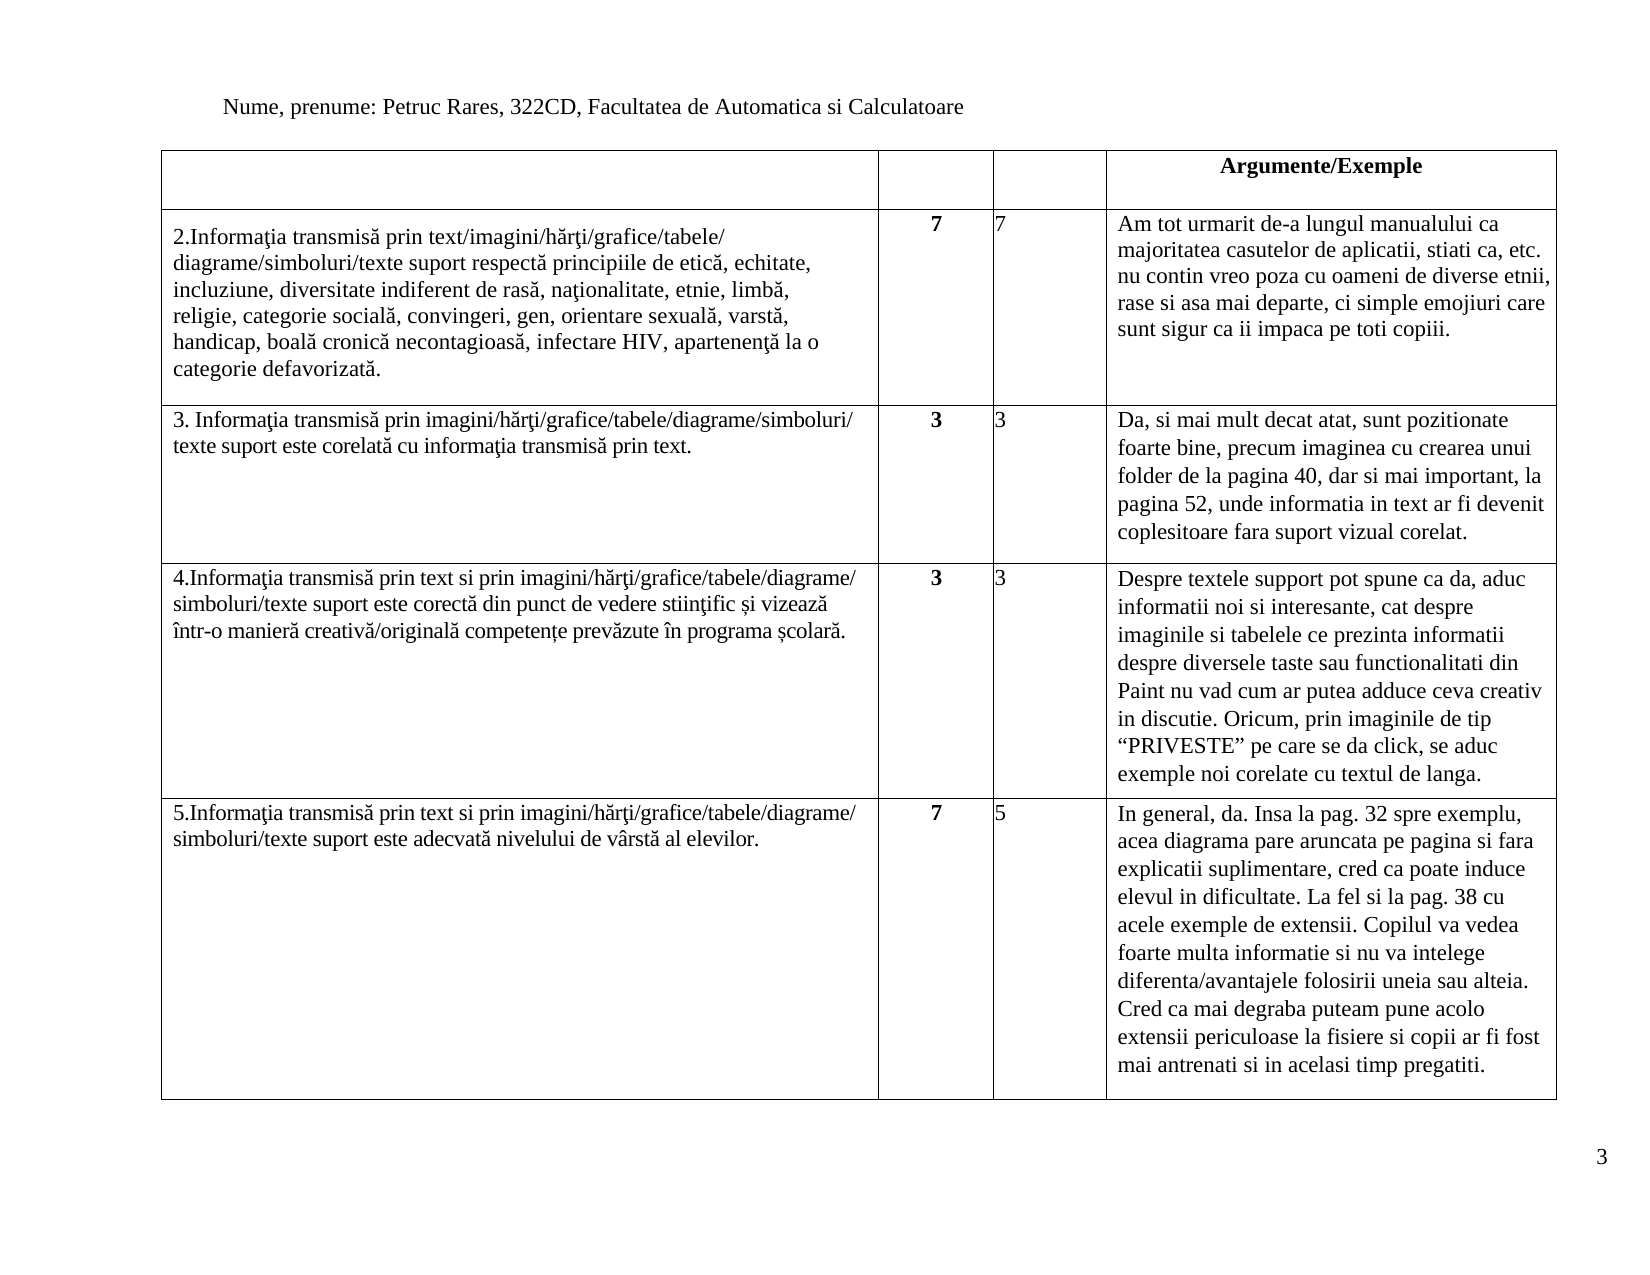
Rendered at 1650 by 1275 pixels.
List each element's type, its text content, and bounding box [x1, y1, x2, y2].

table_cell 3. Informaţia transmisă prin imagini/hărţi/grafice/tabele/diagrame/simboluri/ texte suport este corelată cu informaţia transmisă prin text. [162, 406, 878, 563]
table_header [162, 151, 878, 208]
table_cell 7 [994, 210, 1106, 404]
table_cell Am tot urmarit de-a lungul manualului ca majoritatea casutelor de aplicatii, stiati ca, etc. nu contin vreo poza cu oameni de diverse etnii, rase si asa mai departe, ci simple emojiuri care sunt sigur ca ii impaca pe toti copiii. [1107, 210, 1556, 404]
table_cell 5.Informaţia transmisă prin text si prin imagini/hărţi/grafice/tabele/diagrame/ simboluri/texte suport este adecvată nivelului de vârstă al elevilor. [162, 799, 878, 1099]
table_cell 3 [879, 564, 993, 798]
table_cell 3 [994, 564, 1106, 798]
table_header Argumente/Exemple [1107, 151, 1556, 208]
table_cell 2.Informaţia transmisă prin text/imagini/hărţi/grafice/tabele/ diagrame/simboluri/texte suport respectă principiile de etică, echitate, incluziune, diversitate indiferent de rasă, naţionalitate, etnie, limbă, religie, categorie socială, convingeri, gen, orientare sexuală, varstă, handicap, boală cronică necontagioasă, infectare HIV, apartenenţă la o categorie defavorizată. [162, 210, 878, 404]
table_cell 5 [994, 799, 1106, 1099]
table_cell In general, da. Insa la pag. 32 spre exemplu, acea diagrama pare aruncata pe pagina si fara explicatii suplimentare, cred ca poate induce elevul in dificultate. La fel si la pag. 38 cu acele exemple de extensii. Copilul va vedea foarte multa informatie si nu va intelege diferenta/avantajele folosirii uneia sau alteia. Cred ca mai degraba puteam pune acolo extensii periculoase la fisiere si copii ar fi fost mai antrenati si in acelasi timp pregatiti. [1107, 799, 1556, 1099]
table_cell 4.Informaţia transmisă prin text si prin imagini/hărţi/grafice/tabele/diagrame/ simboluri/texte suport este corectă din punct de vedere stiinţific și vizează într-o manieră creativă/originală competențe prevăzute în programa școlară. [162, 564, 878, 798]
table_cell 7 [879, 210, 993, 404]
table_header [994, 151, 1106, 208]
table_cell 3 [994, 406, 1106, 563]
table_cell Despre textele support pot spune ca da, aduc informatii noi si interesante, cat despre imaginile si tabelele ce prezinta informatii despre diversele taste sau functionalitati din Paint nu vad cum ar putea adduce ceva creativ in discutie. Oricum, prin imaginile de tip “PRIVESTE” pe care se da click, se aduc exemple noi corelate cu textul de langa. [1107, 564, 1556, 798]
table_cell 3 [879, 406, 993, 563]
table_header [879, 151, 993, 208]
table_cell Da, si mai mult decat atat, sunt pozitionate foarte bine, precum imaginea cu crearea unui folder de la pagina 40, dar si mai important, la pagina 52, unde informatia in text ar fi devenit coplesitoare fara suport vizual corelat. [1107, 406, 1556, 563]
table_cell 7 [879, 799, 993, 1099]
